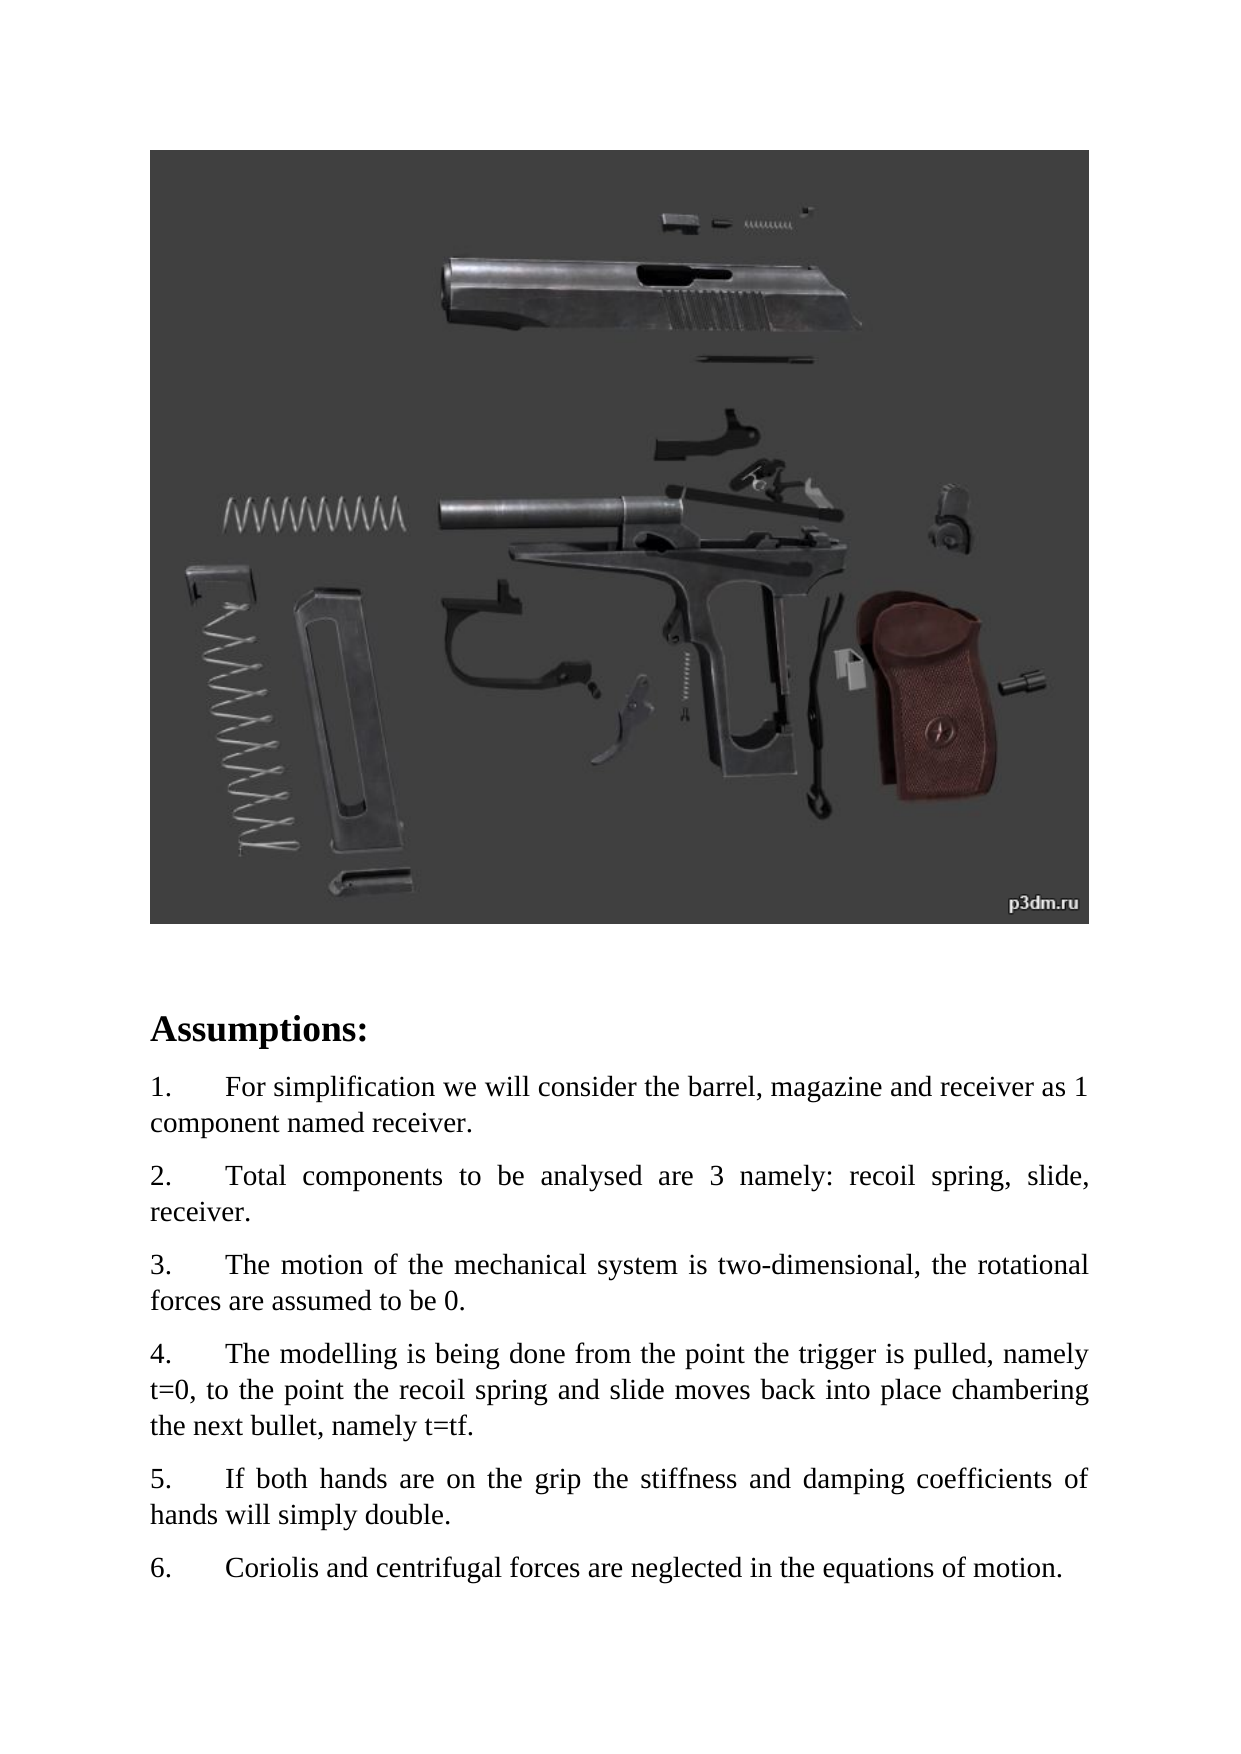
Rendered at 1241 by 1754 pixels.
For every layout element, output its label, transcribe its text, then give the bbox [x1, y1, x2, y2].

list Coriolis and centrifugal forces are neglected in the equations of motion. [150, 1550, 1090, 1584]
list The modelling is being done from the point the trigger is pulled, namely t=0, to the point the recoil spring and slide moves back into place chambering the next bullet, namely t=tf. [150, 1336, 1090, 1442]
list For simplification we will consider the barrel, magazine and receiver as 1 component named receiver. [150, 1069, 1090, 1139]
picture [150, 150, 1089, 924]
text Assumptions: [150, 1006, 1090, 1049]
list Total components to be analysed are 3 namely: recoil spring, slide, receiver. [150, 1158, 1090, 1228]
list The motion of the mechanical system is two-dimensional, the rotational forces are assumed to be 0. [150, 1247, 1090, 1317]
list If both hands are on the grip the stiffness and damping coefficients of hands will simply double. [150, 1461, 1090, 1531]
